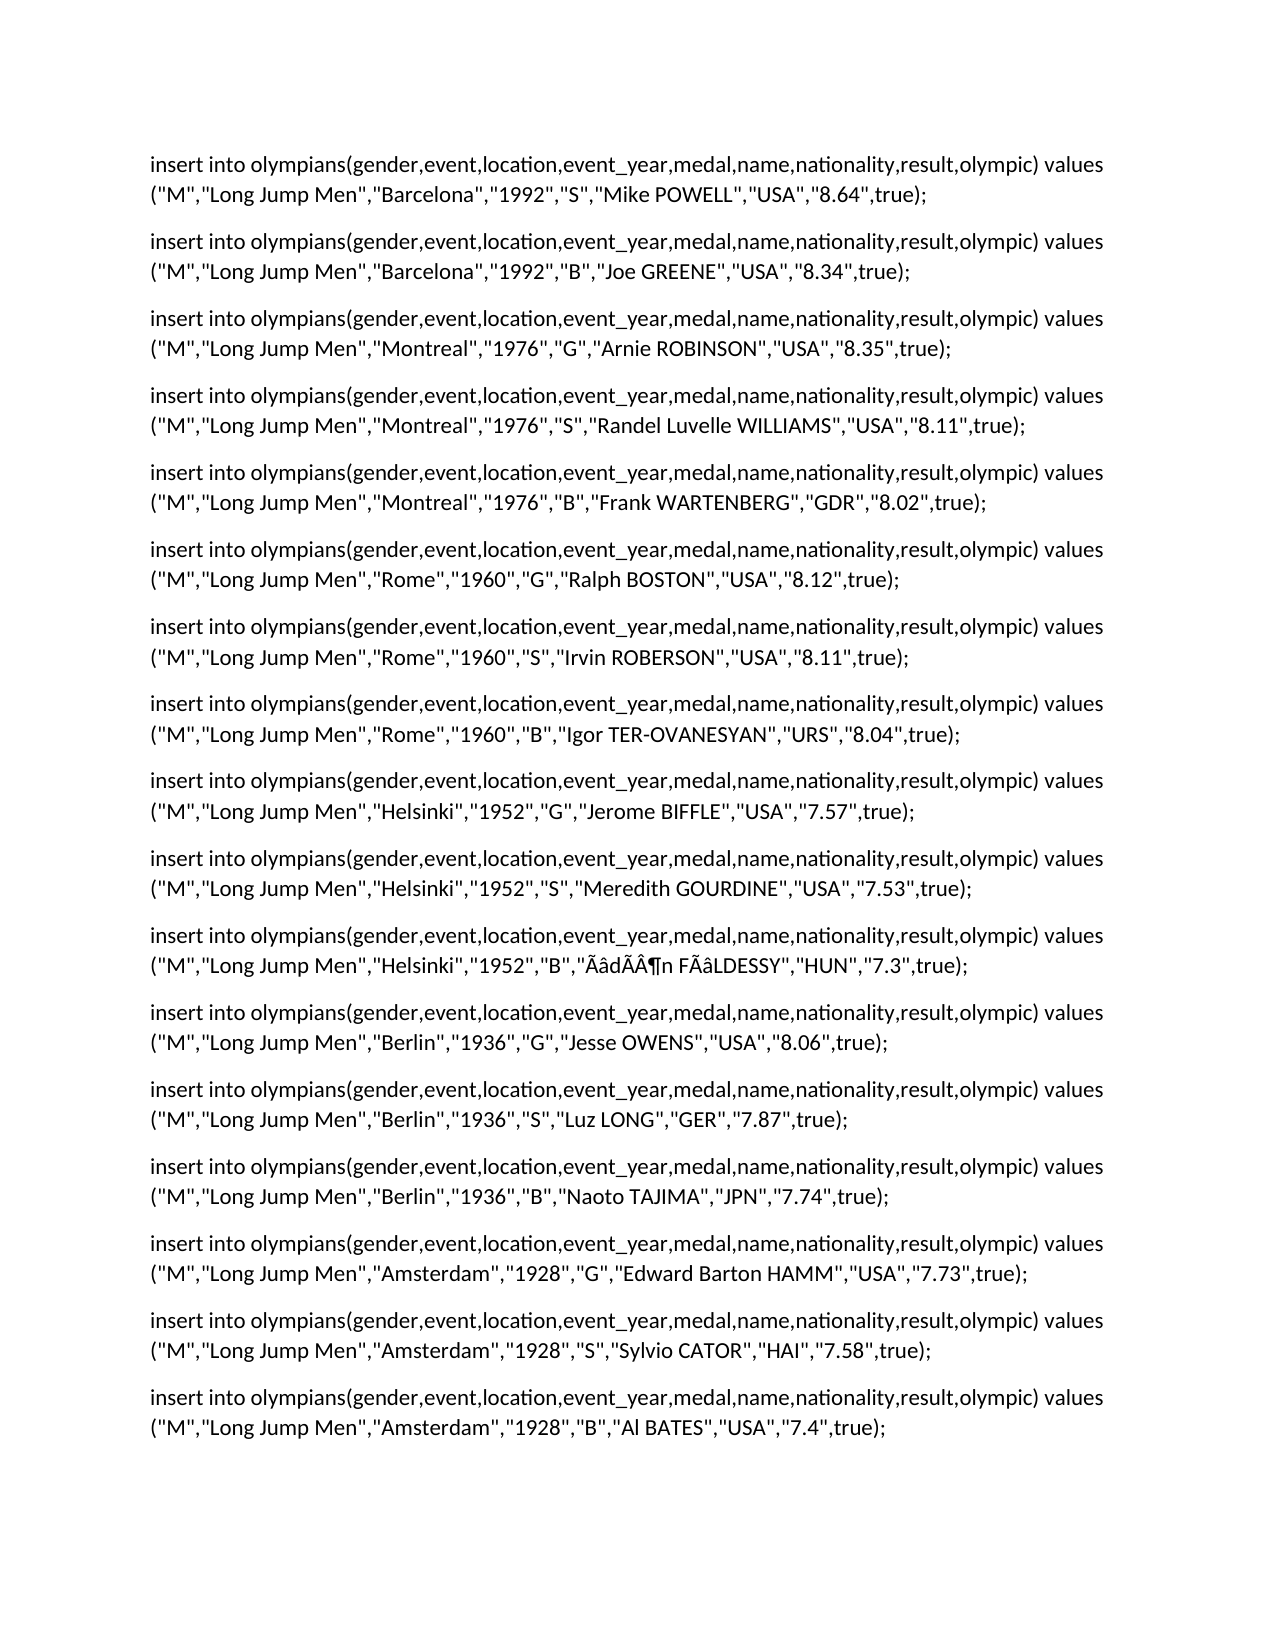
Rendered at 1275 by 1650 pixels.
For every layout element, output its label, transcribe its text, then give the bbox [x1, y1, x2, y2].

text insert into olympians(gender,event,location,event_year,medal,name,nationality,result,olympic) values ("M","Long Jump Men","Berlin","1936","G","Jesse OWENS","USA","8.06",true); [150, 998, 1125, 1056]
text insert into olympians(gender,event,location,event_year,medal,name,nationality,result,olympic) values ("M","Long Jump Men","Rome","1960","G","Ralph BOSTON","USA","8.12",true); [150, 535, 1125, 594]
text insert into olympians(gender,event,location,event_year,medal,name,nationality,result,olympic) values ("M","Long Jump Men","Helsinki","1952","B","ÃâdÃÂ¶n FÃâLDESSY","HUN","7.3",true); [150, 921, 1125, 979]
text insert into olympians(gender,event,location,event_year,medal,name,nationality,result,olympic) values ("M","Long Jump Men","Amsterdam","1928","B","Al BATES","USA","7.4",true); [150, 1383, 1125, 1442]
text insert into olympians(gender,event,location,event_year,medal,name,nationality,result,olympic) values ("M","Long Jump Men","Barcelona","1992","S","Mike POWELL","USA","8.64",true); [150, 150, 1125, 208]
text insert into olympians(gender,event,location,event_year,medal,name,nationality,result,olympic) values ("M","Long Jump Men","Montreal","1976","S","Randel Luvelle WILLIAMS","USA","8.11",true); [150, 381, 1125, 439]
text insert into olympians(gender,event,location,event_year,medal,name,nationality,result,olympic) values ("M","Long Jump Men","Amsterdam","1928","G","Edward Barton HAMM","USA","7.73",true); [150, 1229, 1125, 1287]
text insert into olympians(gender,event,location,event_year,medal,name,nationality,result,olympic) values ("M","Long Jump Men","Helsinki","1952","G","Jerome BIFFLE","USA","7.57",true); [150, 767, 1125, 825]
text insert into olympians(gender,event,location,event_year,medal,name,nationality,result,olympic) values ("M","Long Jump Men","Barcelona","1992","B","Joe GREENE","USA","8.34",true); [150, 227, 1125, 285]
text insert into olympians(gender,event,location,event_year,medal,name,nationality,result,olympic) values ("M","Long Jump Men","Rome","1960","S","Irvin ROBERSON","USA","8.11",true); [150, 612, 1125, 671]
text insert into olympians(gender,event,location,event_year,medal,name,nationality,result,olympic) values ("M","Long Jump Men","Montreal","1976","B","Frank WARTENBERG","GDR","8.02",true); [150, 458, 1125, 517]
text insert into olympians(gender,event,location,event_year,medal,name,nationality,result,olympic) values ("M","Long Jump Men","Helsinki","1952","S","Meredith GOURDINE","USA","7.53",true); [150, 844, 1125, 902]
text insert into olympians(gender,event,location,event_year,medal,name,nationality,result,olympic) values ("M","Long Jump Men","Berlin","1936","B","Naoto TAJIMA","JPN","7.74",true); [150, 1152, 1125, 1210]
text insert into olympians(gender,event,location,event_year,medal,name,nationality,result,olympic) values ("M","Long Jump Men","Berlin","1936","S","Luz LONG","GER","7.87",true); [150, 1075, 1125, 1133]
text insert into olympians(gender,event,location,event_year,medal,name,nationality,result,olympic) values ("M","Long Jump Men","Montreal","1976","G","Arnie ROBINSON","USA","8.35",true); [150, 304, 1125, 362]
text insert into olympians(gender,event,location,event_year,medal,name,nationality,result,olympic) values ("M","Long Jump Men","Rome","1960","B","Igor TER-OVANESYAN","URS","8.04",true); [150, 689, 1125, 748]
text insert into olympians(gender,event,location,event_year,medal,name,nationality,result,olympic) values ("M","Long Jump Men","Amsterdam","1928","S","Sylvio CATOR","HAI","7.58",true); [150, 1306, 1125, 1364]
